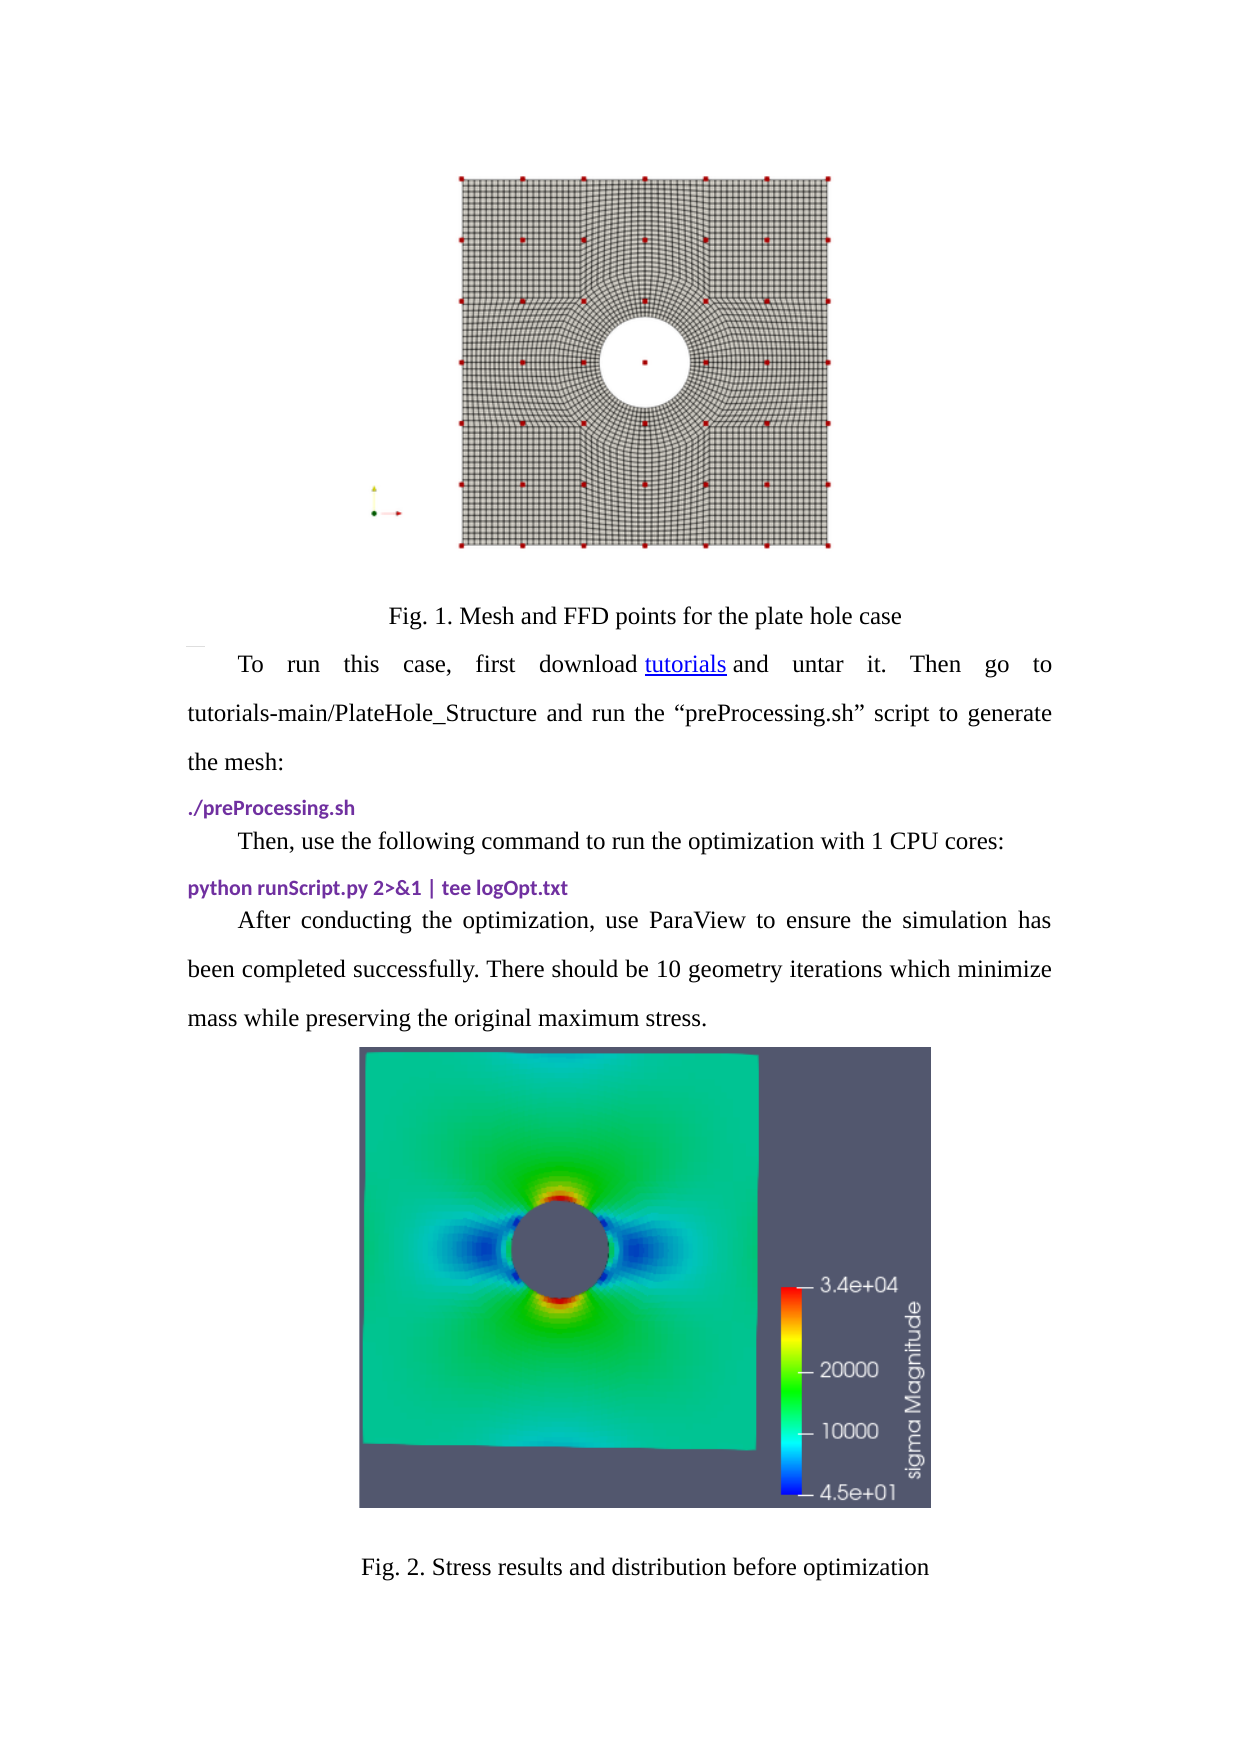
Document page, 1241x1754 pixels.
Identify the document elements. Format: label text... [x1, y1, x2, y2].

text After conducting the optimization, use ParaView to ensure the simulation has been completed successfully. There should be 10 geometry iterations which minimize mass while preserving the original maximum stress. [187, 903, 1053, 1033]
text ./preProcessing.sh [187, 792, 1053, 824]
text Then, use the following command to run the optimization with 1 CPU cores: [187, 824, 1053, 857]
text Fig. 1. Mesh and FFD points for the plate hole case [187, 599, 1053, 631]
picture [359, 1047, 931, 1508]
text python runScript.py 2>&1 | tee logOpt.txt [187, 871, 1053, 903]
text To run this case, first download tutorials and untar it. Then go to tutorials-main/PlateHole_Structure and run the “preProcessing.sh” script to generate the mesh: [187, 647, 1053, 777]
picture [324, 162, 966, 564]
text Fig. 2. Stress results and distribution before optimization [187, 1550, 1053, 1582]
